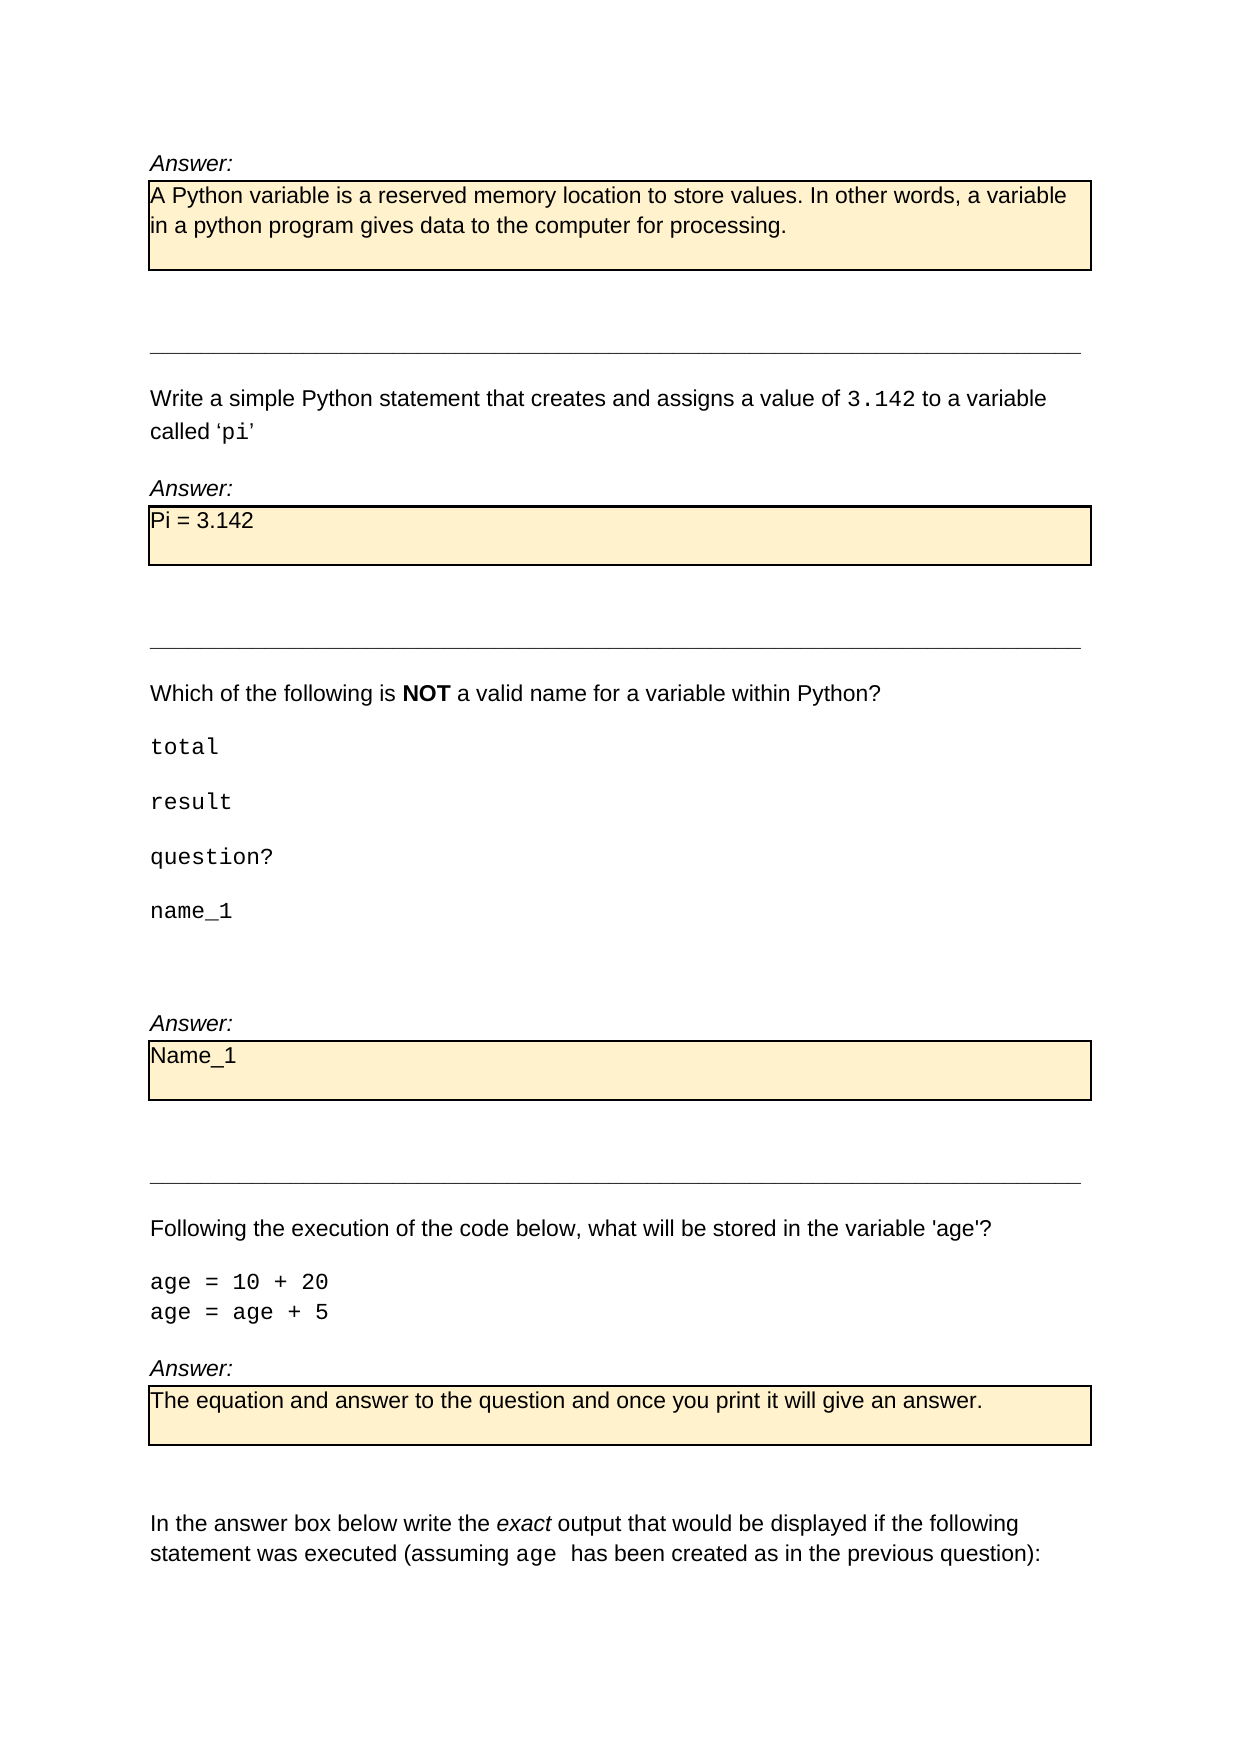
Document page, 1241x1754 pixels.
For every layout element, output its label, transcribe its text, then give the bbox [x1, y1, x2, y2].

text result [150, 790, 1090, 816]
text _________________________________________________________________________ [150, 1160, 1090, 1186]
text Answer: [150, 1010, 1090, 1036]
text A Python variable is a reserved memory location to store values. In other words, a variable in a python program gives data to the computer for processing. [150, 182, 1090, 239]
text The equation and answer to the question and once you print it will give an answer. [150, 1387, 1090, 1413]
text name_1 [150, 900, 1090, 926]
text Which of the following is NOT a valid name for a variable within Python? [150, 680, 1090, 707]
text Write a simple Python statement that creates and assigns a value of 3.142 to a variable called ‘pi’ [150, 385, 1090, 446]
text _________________________________________________________________________ [150, 330, 1090, 357]
text question? [150, 845, 1090, 871]
text Name_1 [150, 1042, 1090, 1068]
text Following the execution of the code below, what will be stored in the variable 'age'? [150, 1215, 1090, 1241]
text age = 10 + 20 [150, 1270, 1090, 1296]
text total [150, 736, 1090, 761]
text age = age + 5 [150, 1300, 1090, 1326]
text Answer: [150, 150, 1090, 176]
text Pi = 3.142 [150, 508, 1090, 534]
text _________________________________________________________________________ [150, 625, 1090, 651]
text Answer: [150, 475, 1090, 501]
text In the answer box below write the exact output that would be displayed if the following statement was executed (assuming age has been created as in the previous question): [150, 1510, 1090, 1569]
text Answer: [150, 1355, 1090, 1381]
